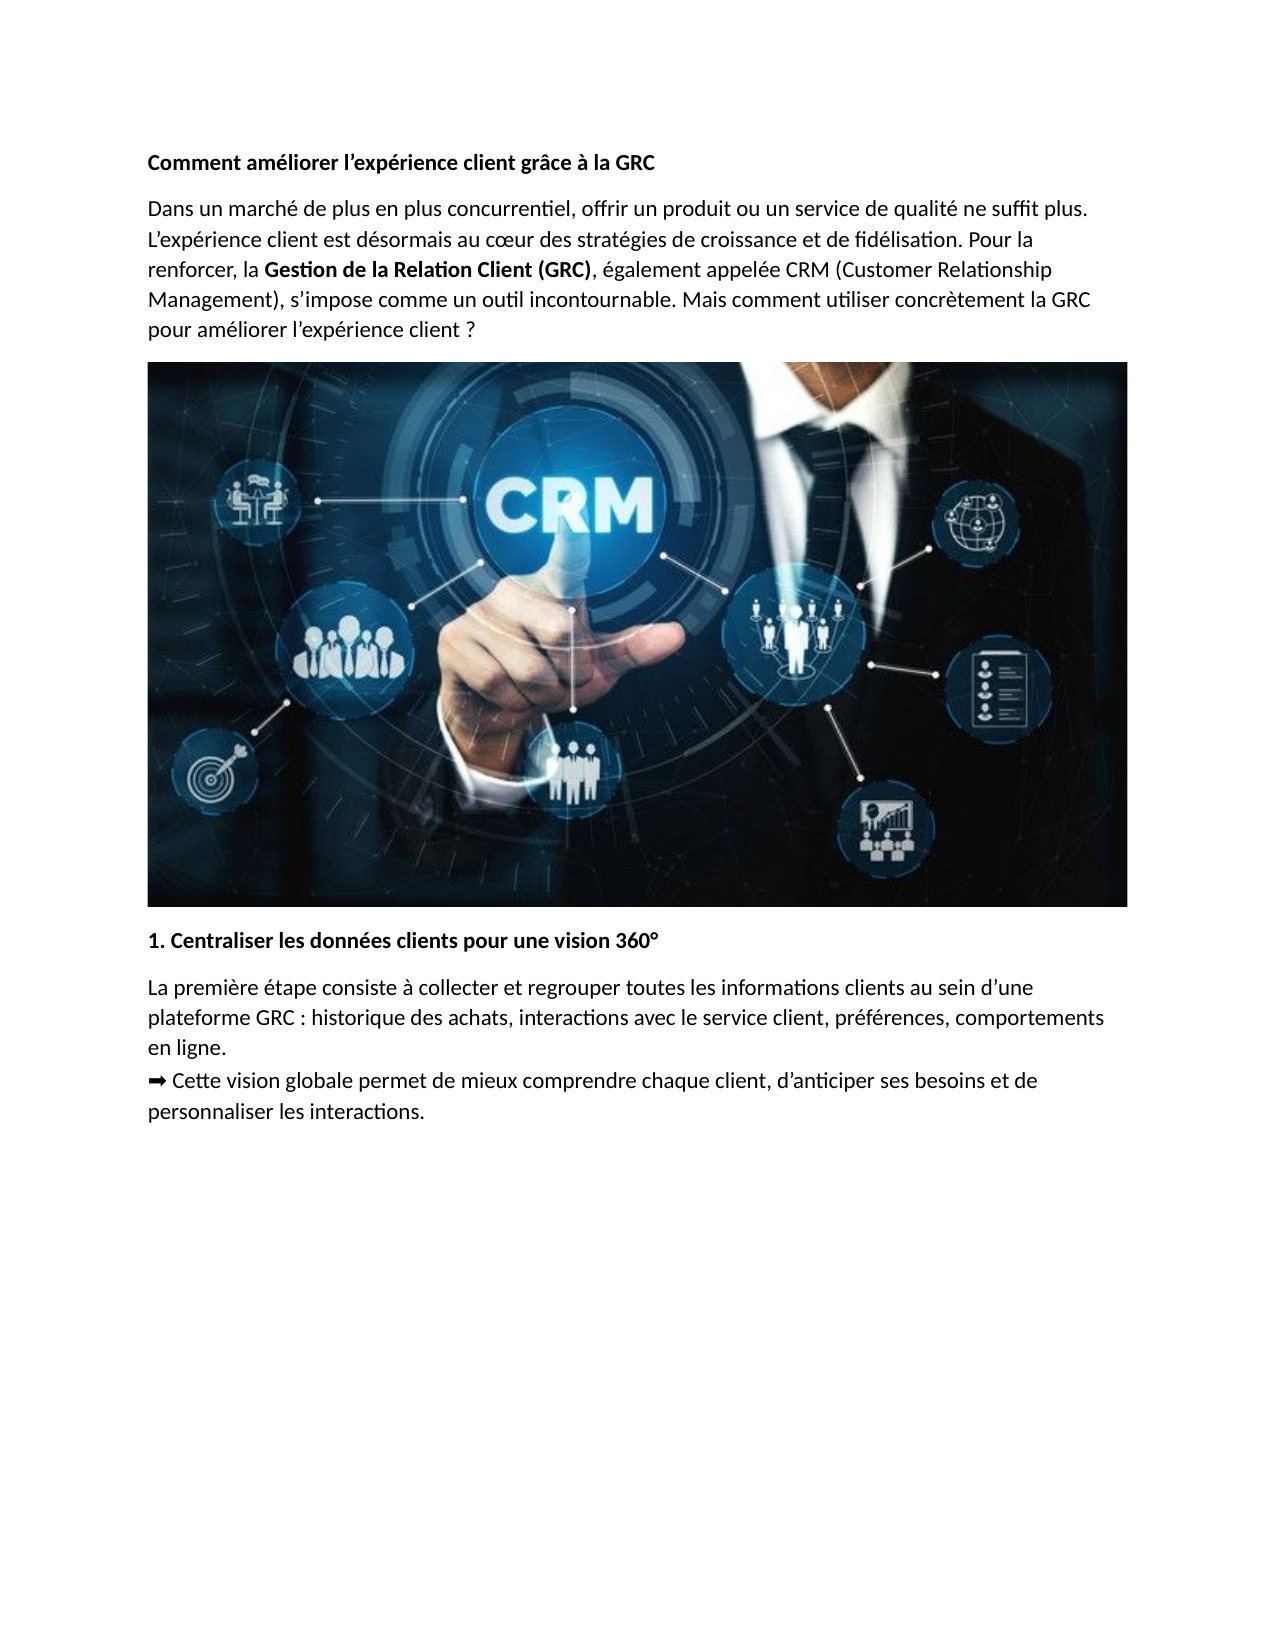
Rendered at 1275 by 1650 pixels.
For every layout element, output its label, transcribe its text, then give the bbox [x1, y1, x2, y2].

text 1. Centraliser les données clients pour une vision 360° [148, 926, 1127, 954]
text Comment améliorer l’expérience client grâce à la GRC [148, 148, 1127, 176]
text Dans un marché de plus en plus concurrentiel, offrir un produit ou un service de qualité ne suffit plus. L’expérience client est désormais au cœur des stratégies de croissance et de fidélisation. Pour la renforcer, la Gestion de la Relation Client (GRC), également appelée CRM (Customer Relationship Management), s’impose comme un outil incontournable. Mais comment utiliser concrètement la GRC pour améliorer l’expérience client ? [148, 194, 1127, 343]
text La première étape consiste à collecter et regrouper toutes les informations clients au sein d’une plateforme GRC : historique des achats, interactions avec le service client, préférences, comportements en ligne. ➡️ Cette vision globale permet de mieux comprendre chaque client, d’anticiper ses besoins et de personnaliser les interactions. [148, 973, 1127, 1125]
picture [147, 362, 1128, 907]
